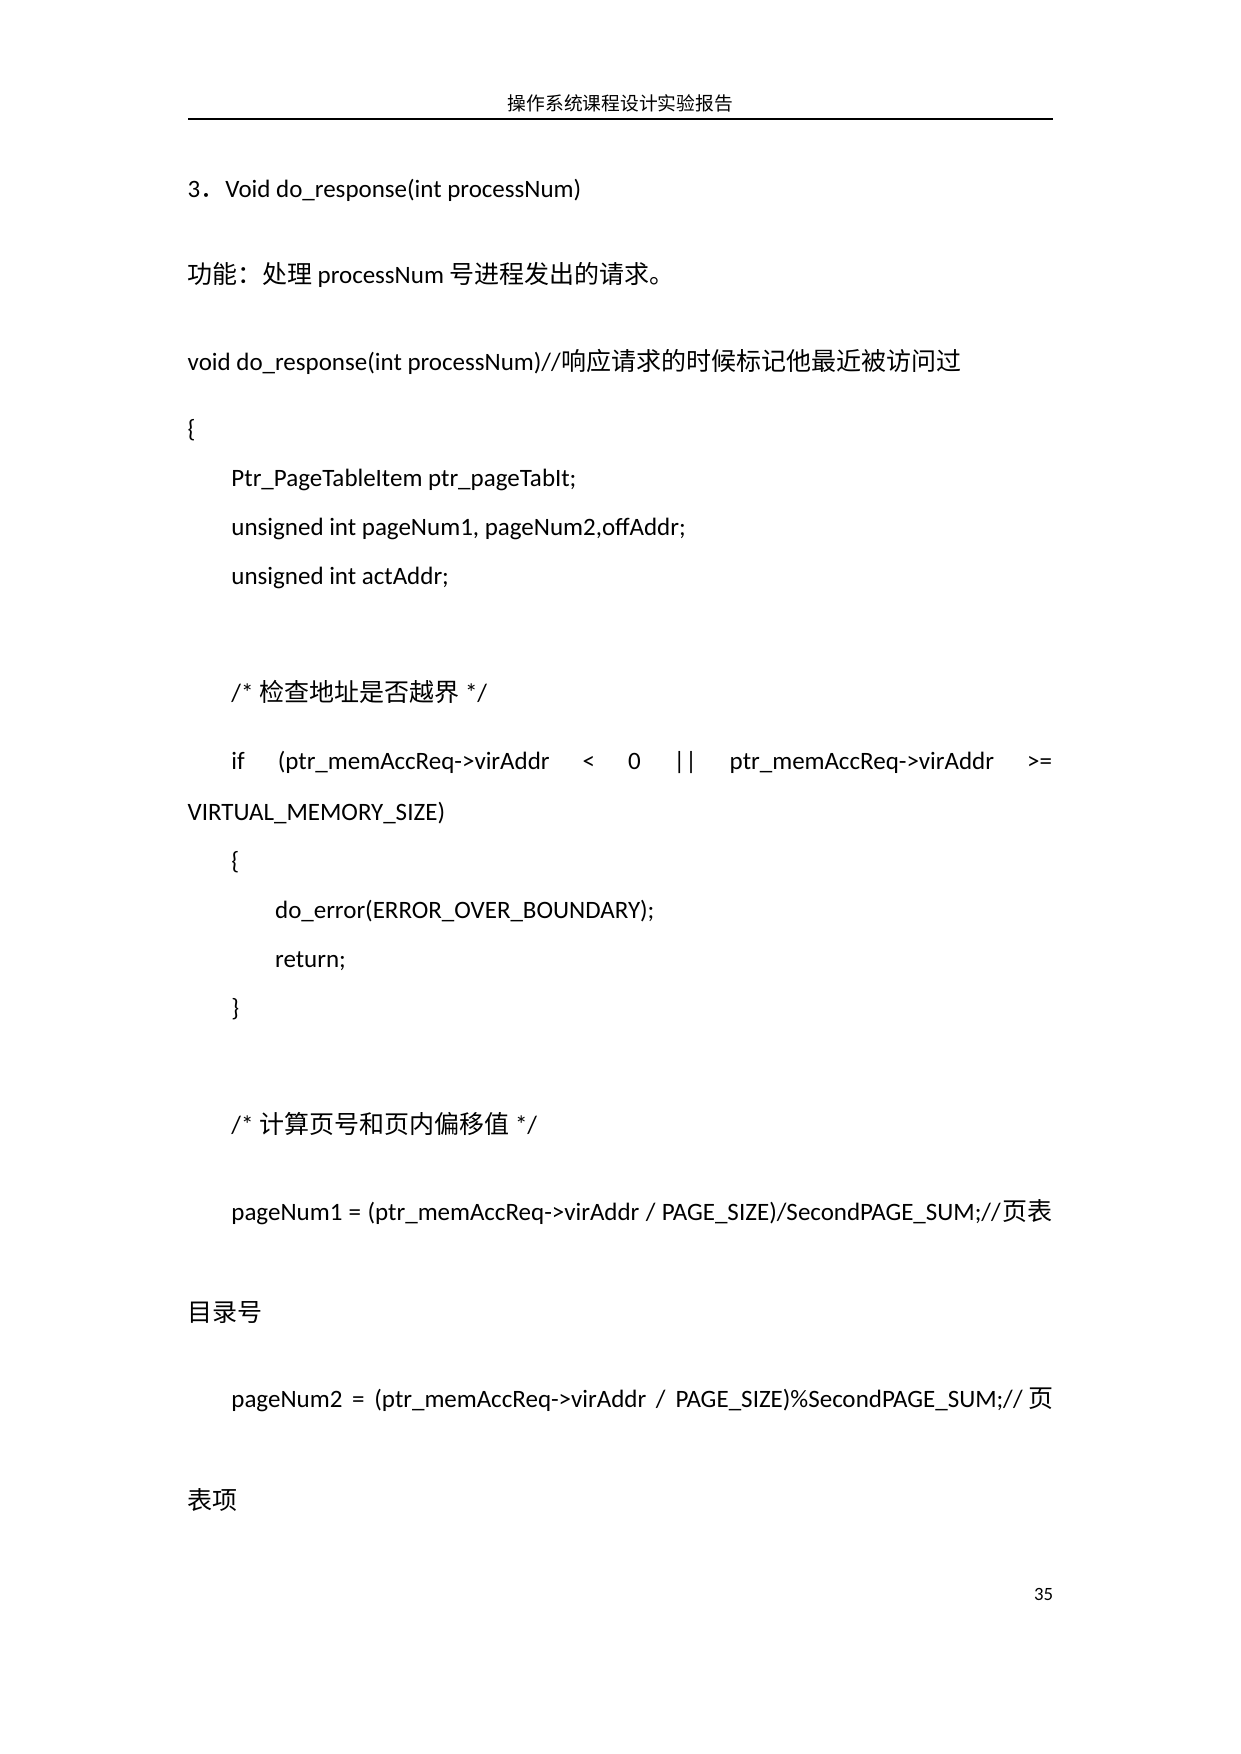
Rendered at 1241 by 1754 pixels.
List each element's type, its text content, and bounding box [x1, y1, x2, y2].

text unsigned int pageNum1, pageNum2,offAddr; [187, 509, 1053, 543]
text return; [187, 942, 1053, 976]
text void do_response(int processNum)//响应请求的时候标记他最近被访问过 [187, 325, 1053, 393]
text /* 检查地址是否越界 */ [187, 657, 1053, 725]
text 功能：处理processNum号进程发出的请求。 [187, 239, 1053, 307]
text 3．Void do_response(int processNum) [187, 153, 1053, 221]
text if (ptr_memAccReq->virAddr < 0 || ptr_memAccReq->virAddr >= VIRTUAL_MEMORY_SIZE) [187, 743, 1053, 828]
text pageNum1 = (ptr_memAccReq->virAddr / PAGE_SIZE)/SecondPAGE_SUM;//页表目录号 [187, 1175, 1053, 1345]
text /* 计算页号和页内偏移值 */ [187, 1089, 1053, 1157]
text pageNum2 = (ptr_memAccReq->virAddr / PAGE_SIZE)%SecondPAGE_SUM;//页表项 [187, 1363, 1053, 1533]
text } [187, 991, 1053, 1025]
text Ptr_PageTableItem ptr_pageTabIt; [187, 460, 1053, 494]
text { [187, 843, 1053, 877]
text { [187, 411, 1053, 445]
text unsigned int actAddr; [187, 559, 1053, 593]
text do_error(ERROR_OVER_BOUNDARY); [187, 892, 1053, 926]
